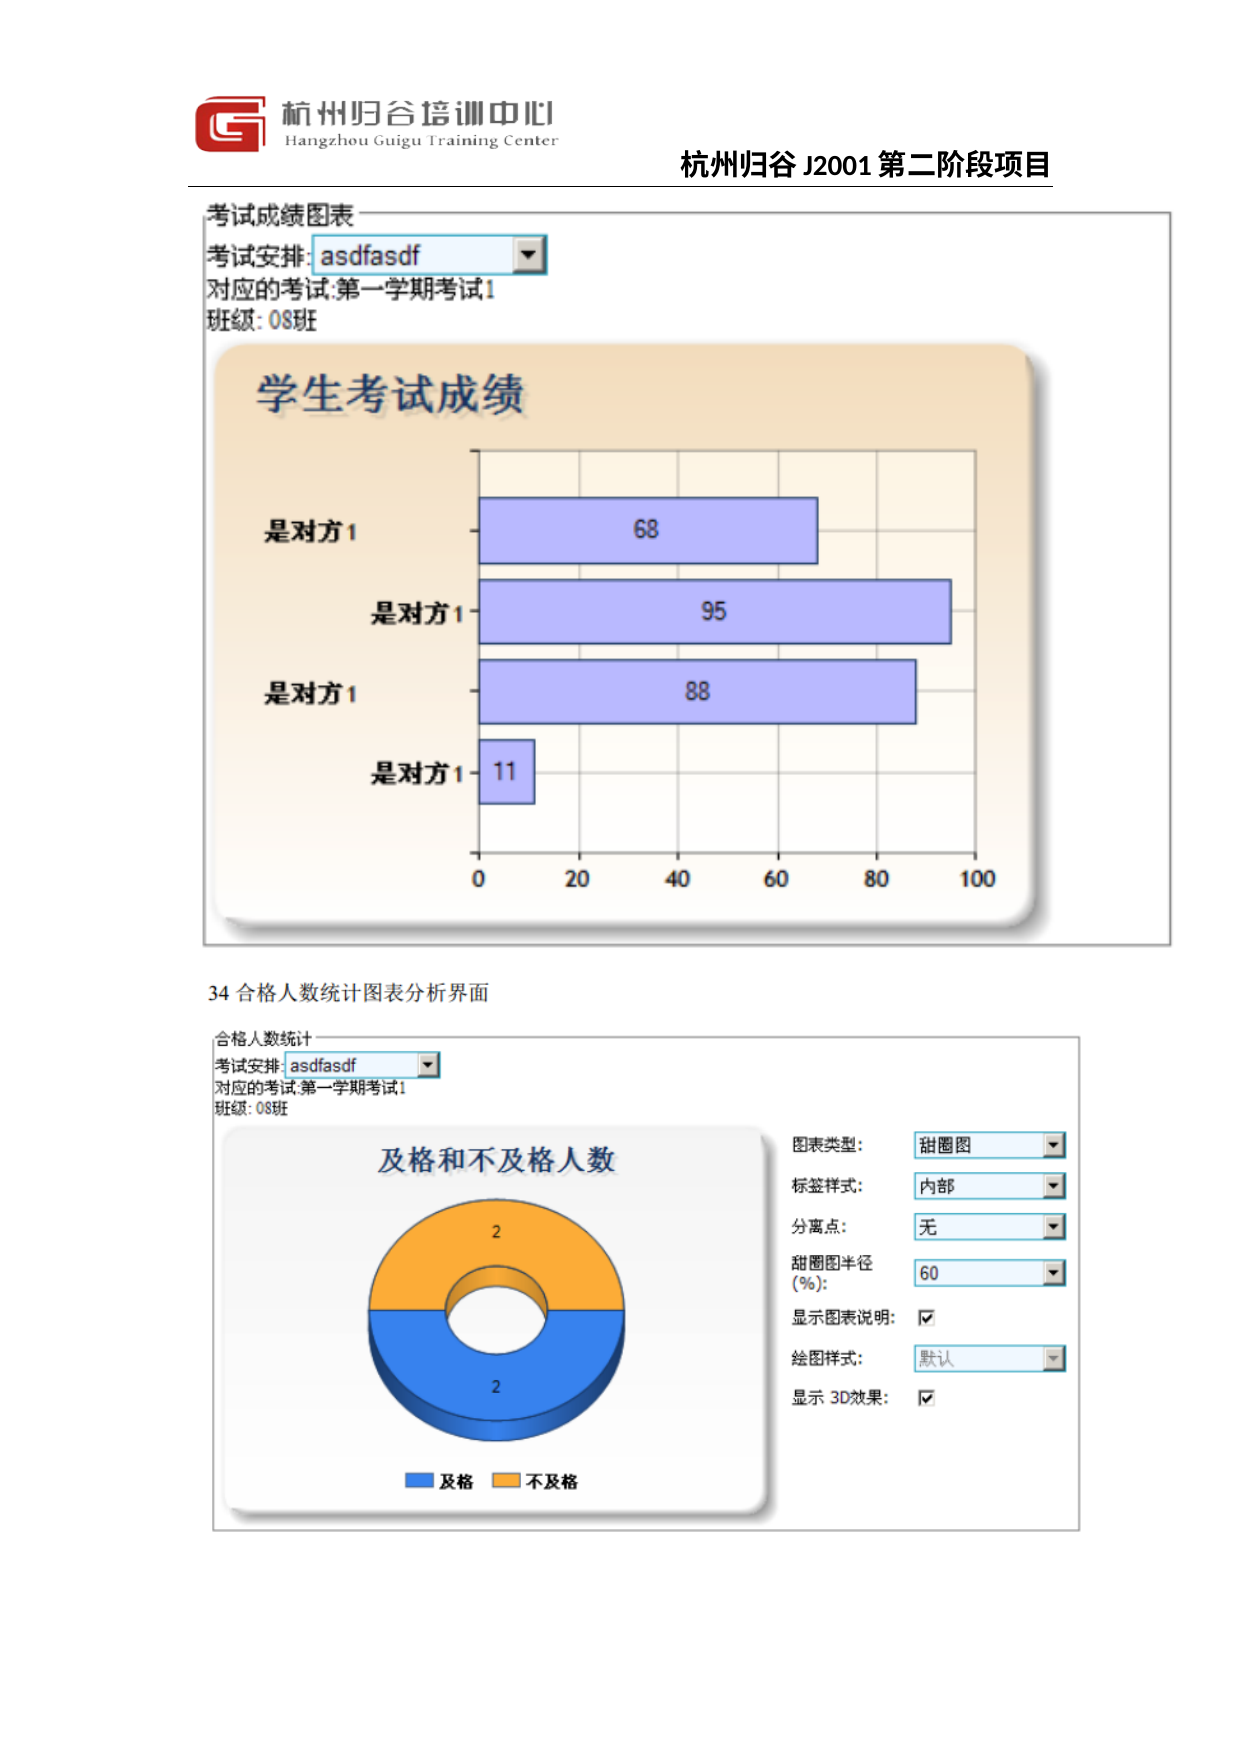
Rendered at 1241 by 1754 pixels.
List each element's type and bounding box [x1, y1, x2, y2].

picture [187, 976, 1166, 1546]
picture [187, 196, 1184, 962]
picture [187, 88, 604, 176]
